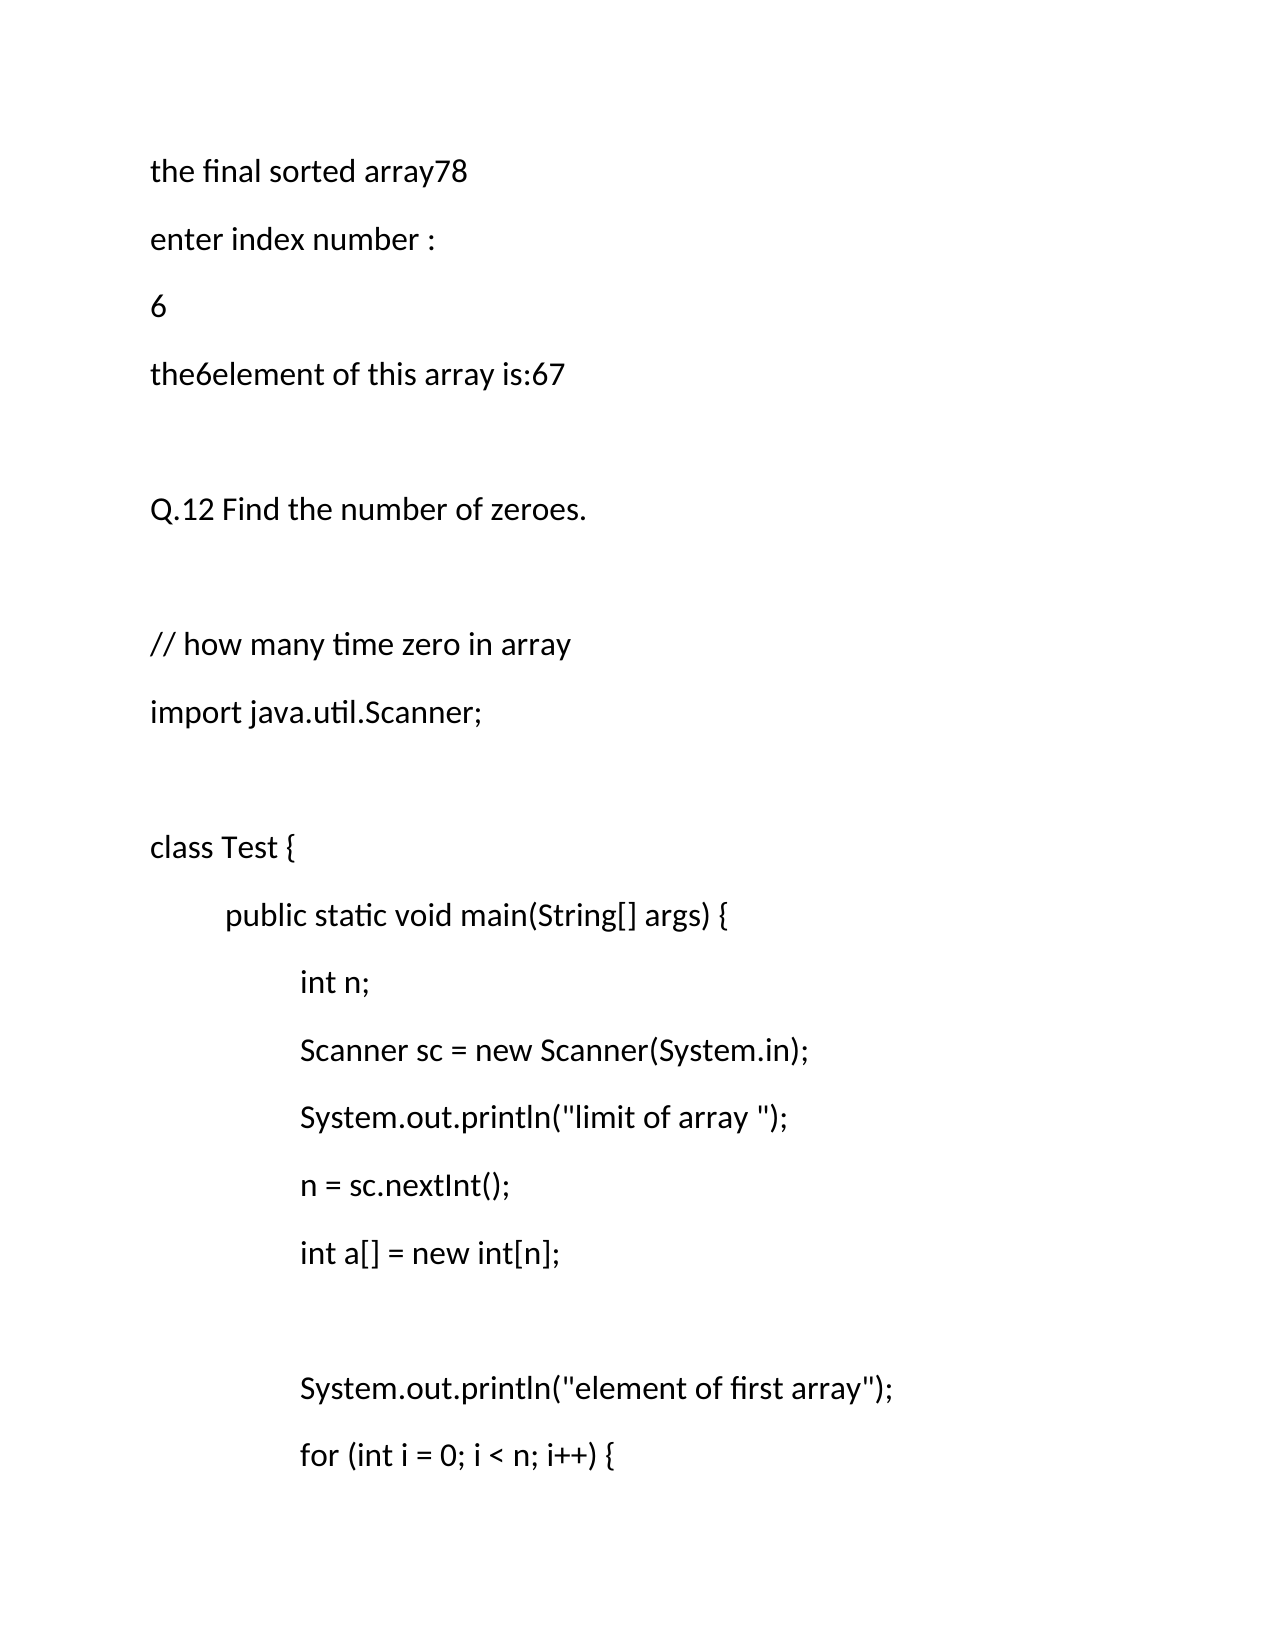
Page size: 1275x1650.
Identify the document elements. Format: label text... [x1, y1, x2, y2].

text n = sc.nextInt(); [150, 1164, 1125, 1205]
text int n; [150, 961, 1125, 1002]
text public static void main(String[] args) { [150, 894, 1125, 934]
text the final sorted array78 [150, 150, 1125, 191]
text // how many time zero in array [150, 623, 1125, 664]
text System.out.println("limit of array "); [150, 1096, 1125, 1137]
text 6 [150, 285, 1125, 326]
text System.out.println("element of first array"); [150, 1367, 1125, 1408]
text import java.util.Scanner; [150, 691, 1125, 732]
text enter index number : [150, 218, 1125, 258]
text Q.12 Find the number of zeroes. [150, 488, 1125, 529]
text for (int i = 0; i < n; i++) { [150, 1434, 1125, 1475]
text class Test { [150, 826, 1125, 867]
text Scanner sc = new Scanner(System.in); [150, 1029, 1125, 1069]
text the6element of this array is:67 [150, 353, 1125, 393]
text int a[] = new int[n]; [150, 1232, 1125, 1272]
